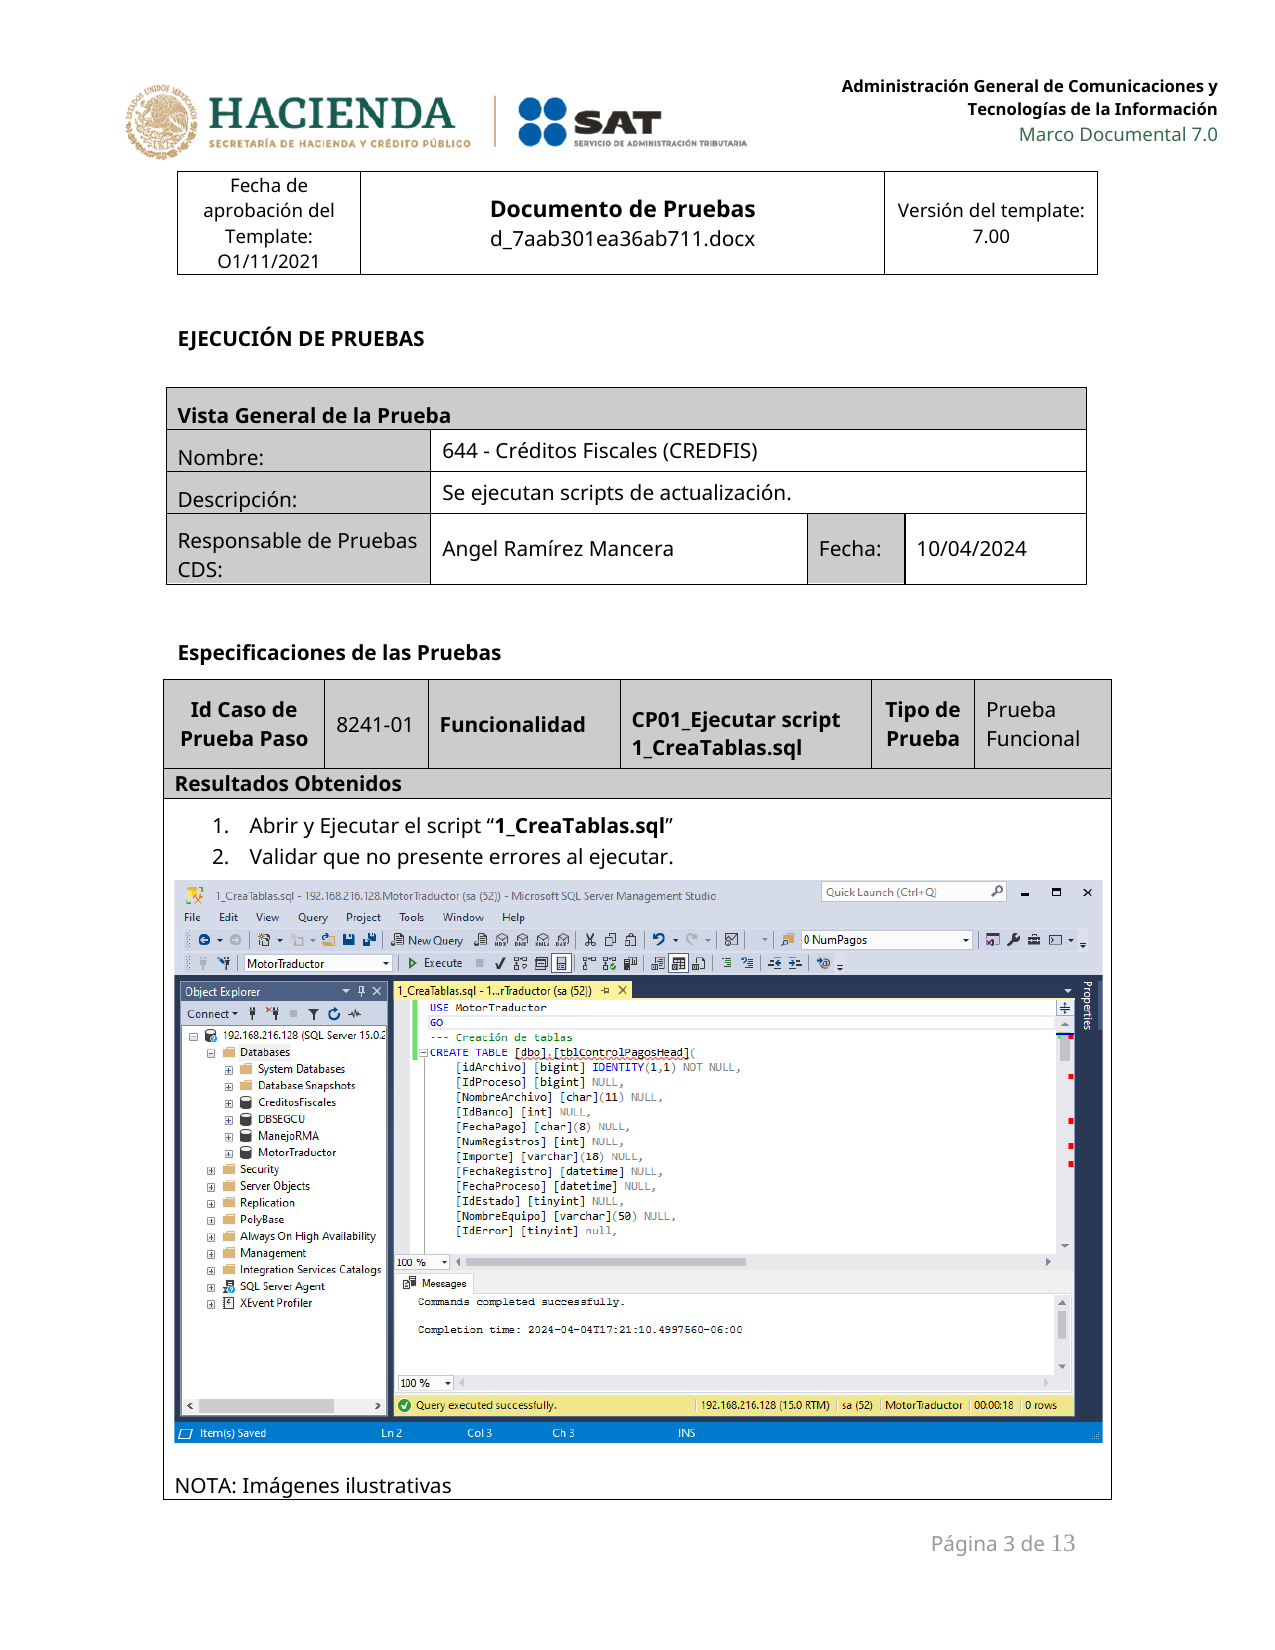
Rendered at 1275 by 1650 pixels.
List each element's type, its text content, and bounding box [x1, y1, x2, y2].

table_cell 10/04/2024 [906, 514, 1086, 583]
subtitle Ejecución de Pruebas [177, 324, 1098, 352]
table_cell Abrir y Ejecutar el script “1_CreaTablas.sql” Validar que no presente errores al ejecutar. NOTA: Imágenes ilustrativas Fin del Caso Prueba. [164, 799, 1111, 1499]
table_header Funcionalidad [429, 680, 620, 768]
table_cell Nombre: [167, 430, 430, 471]
table_cell Angel Ramírez Mancera [431, 514, 807, 583]
table_header Tipo de Prueba [872, 680, 974, 768]
table_cell Resultados Obtenidos [164, 769, 1111, 798]
picture [114, 75, 763, 171]
table_cell Fecha: [808, 514, 904, 583]
table_header CP01_Ejecutar script 1_CreaTablas.sql [621, 680, 871, 768]
table_cell Se ejecutan scripts de actualización. [431, 472, 1086, 513]
table_header Vista General de la Prueba [167, 388, 1086, 429]
table_cell 644 - Créditos Fiscales (CREDFIS) [431, 430, 1086, 471]
subtitle Especificaciones de las Pruebas [177, 638, 1098, 666]
table_cell Responsable de Pruebas CDS: [167, 514, 430, 583]
table_header Id Caso de Prueba Paso [164, 680, 324, 768]
picture [174, 880, 1103, 1443]
table_header 8241-01 [325, 680, 428, 768]
table_cell Descripción: [167, 472, 430, 513]
table_header Prueba Funcional [975, 680, 1111, 768]
